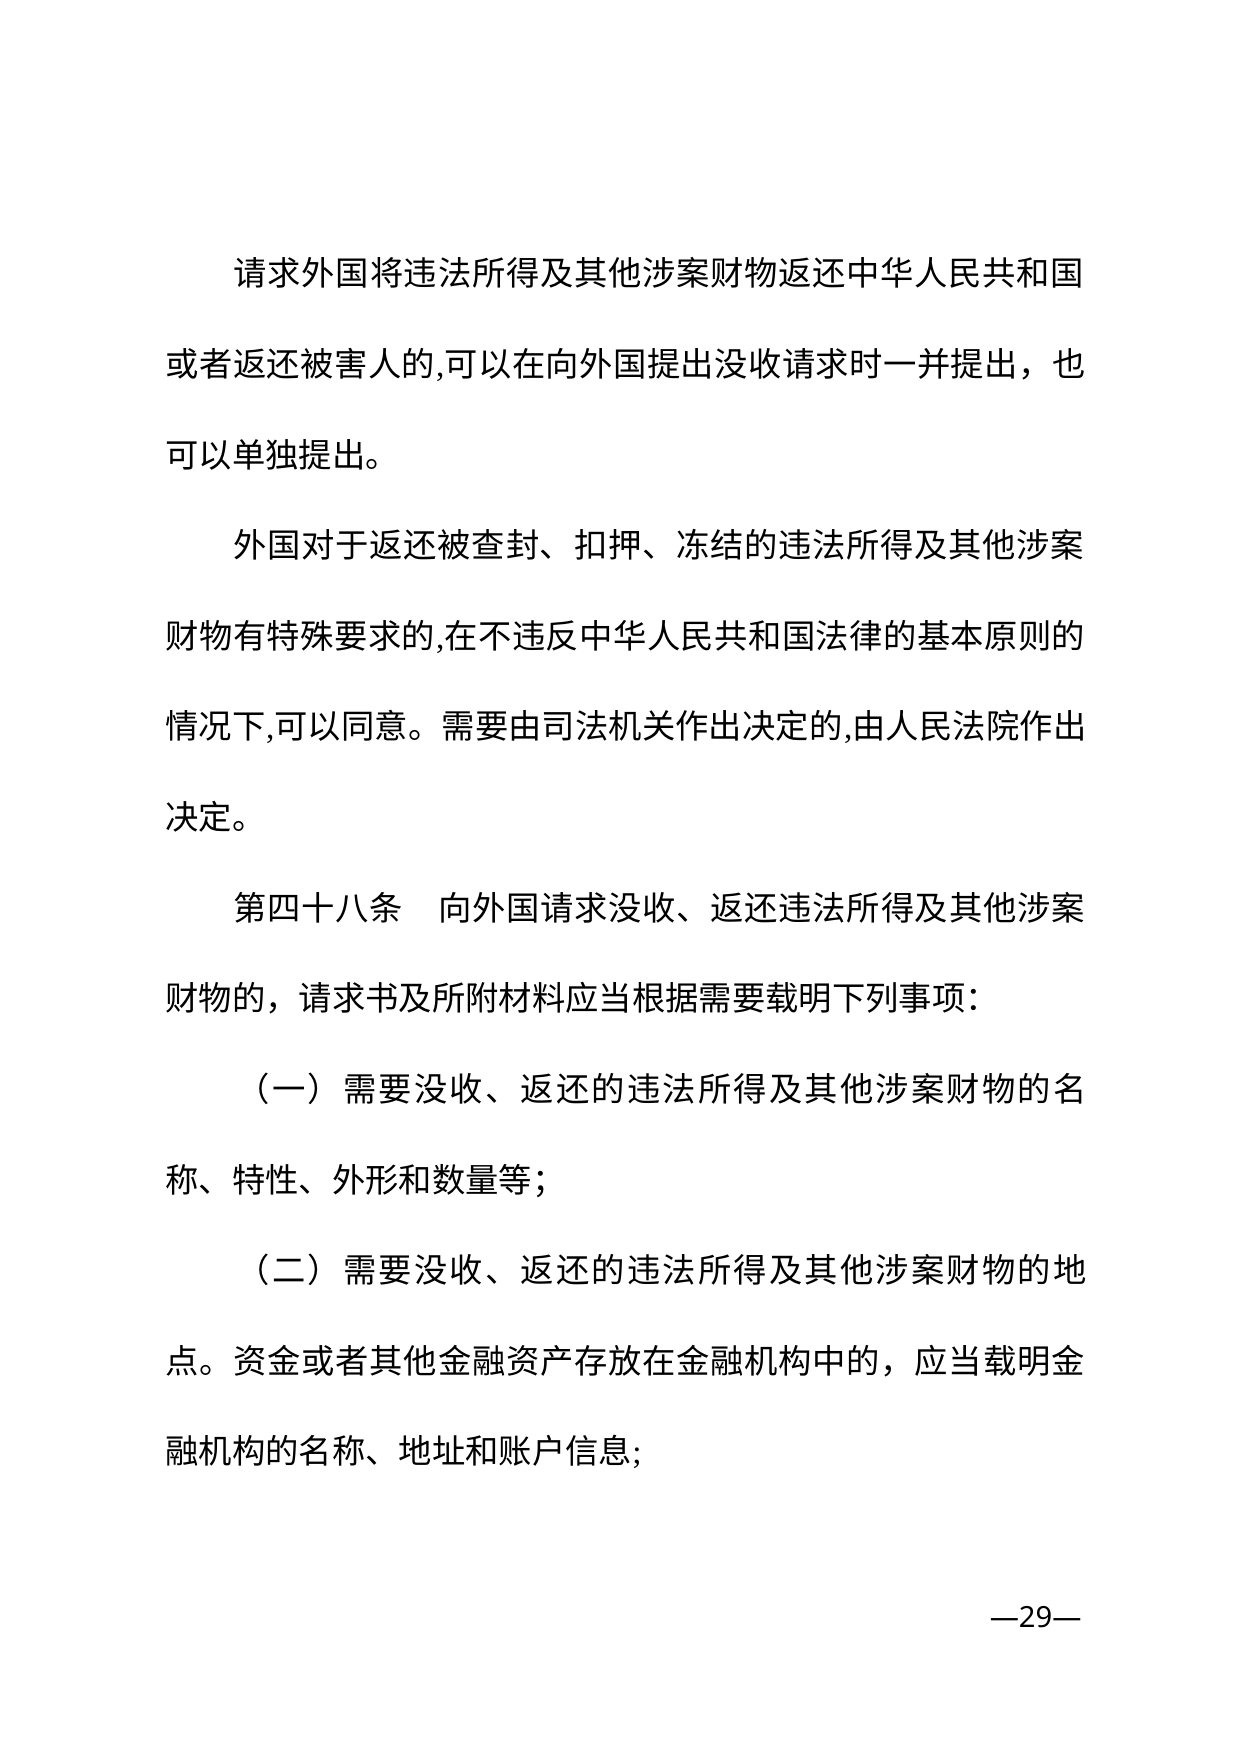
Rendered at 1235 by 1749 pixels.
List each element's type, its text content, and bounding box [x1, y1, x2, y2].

text 请求外国将违法所得及其他涉案财物返还中华人民共和国或者返还被害人的,可以在向外国提出没收请求时一并提出，也可以单独提出。 [165, 226, 1087, 498]
text 第四十八条 向外国请求没收、返还违法所得及其他涉案财物的，请求书及所附材料应当根据需要载明下列事项： [165, 860, 1087, 1042]
text （二）需要没收、返还的违法所得及其他涉案财物的地点。资金或者其他金融资产存放在金融机构中的，应当载明金融机构的名称、地址和账户信息; [165, 1223, 1087, 1495]
text 外国对于返还被查封、扣押、冻结的违法所得及其他涉案财物有特殊要求的,在不违反中华人民共和国法律的基本原则的情况下,可以同意。需要由司法机关作出决定的,由人民法院作出决定。 [165, 498, 1087, 860]
text （一）需要没收、返还的违法所得及其他涉案财物的名称、特性、外形和数量等； [165, 1042, 1087, 1223]
